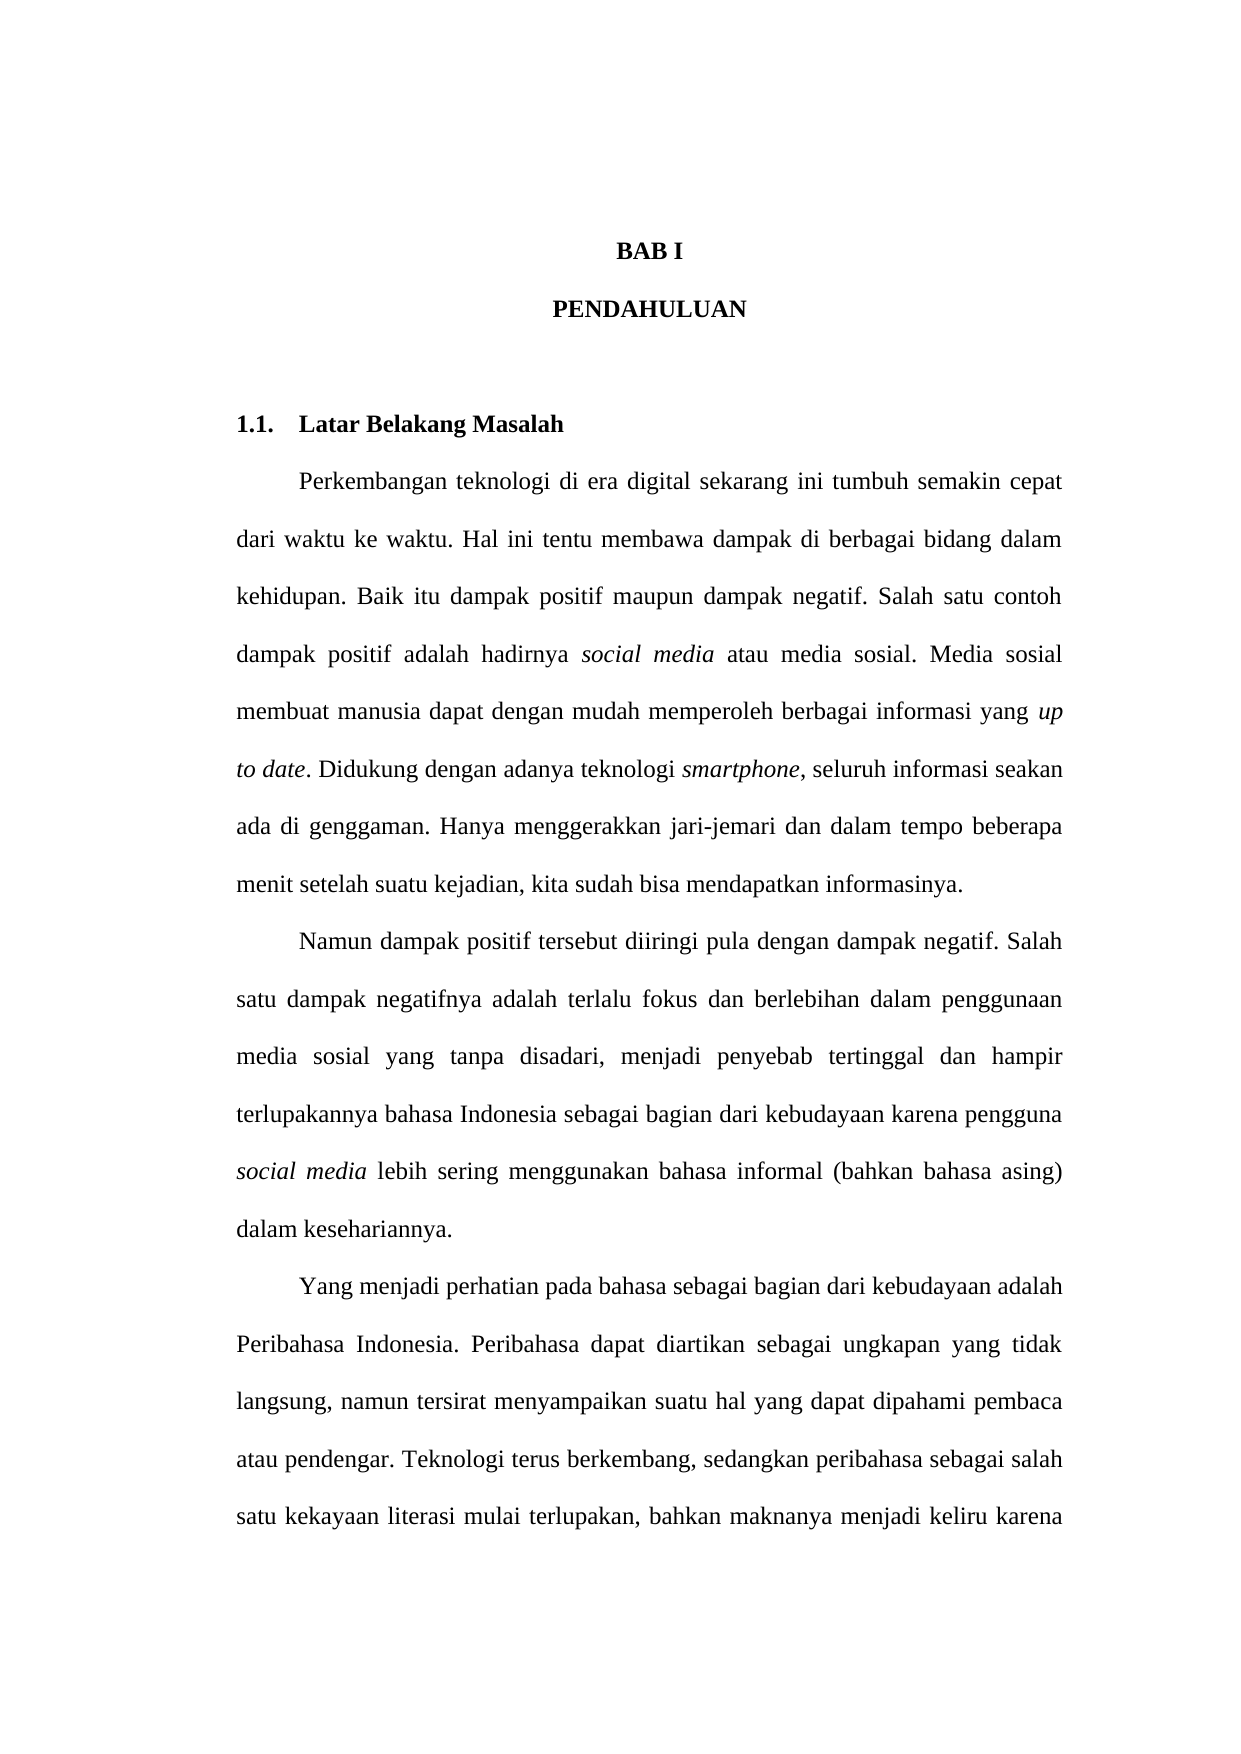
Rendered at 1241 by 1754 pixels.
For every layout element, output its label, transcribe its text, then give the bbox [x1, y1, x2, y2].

text PENDAHULUAN [236, 294, 1063, 322]
list Latar Belakang Masalah [236, 409, 1063, 437]
list Perkembangan teknologi di era digital sekarang ini tumbuh semakin cepat dari waktu ke waktu. Hal ini tentu membawa dampak di berbagai bidang dalam kehidupan. Baik itu dampak positif maupun dampak negatif. Salah satu contoh dampak positif adalah hadirnya social media atau media sosial. Media sosial membuat manusia dapat dengan mudah memperoleh berbagai informasi yang up to date. Didukung dengan adanya teknologi smartphone, seluruh informasi seakan ada di genggaman. Hanya menggerakkan jari-jemari dan dalam tempo beberapa menit setelah suatu kejadian, kita sudah bisa mendapatkan informasinya. [236, 466, 1063, 897]
text BAB I [236, 236, 1063, 265]
list Namun dampak positif tersebut diiringi pula dengan dampak negatif. Salah satu dampak negatifnya adalah terlalu fokus dan berlebihan dalam penggunaan media sosial yang tanpa disadari, menjadi penyebab tertinggal dan hampir terlupakannya bahasa Indonesia sebagai bagian dari kebudayaan karena pengguna social media lebih sering menggunakan bahasa informal (bahkan bahasa asing) dalam kesehariannya. [236, 926, 1063, 1242]
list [236, 1271, 1063, 1530]
